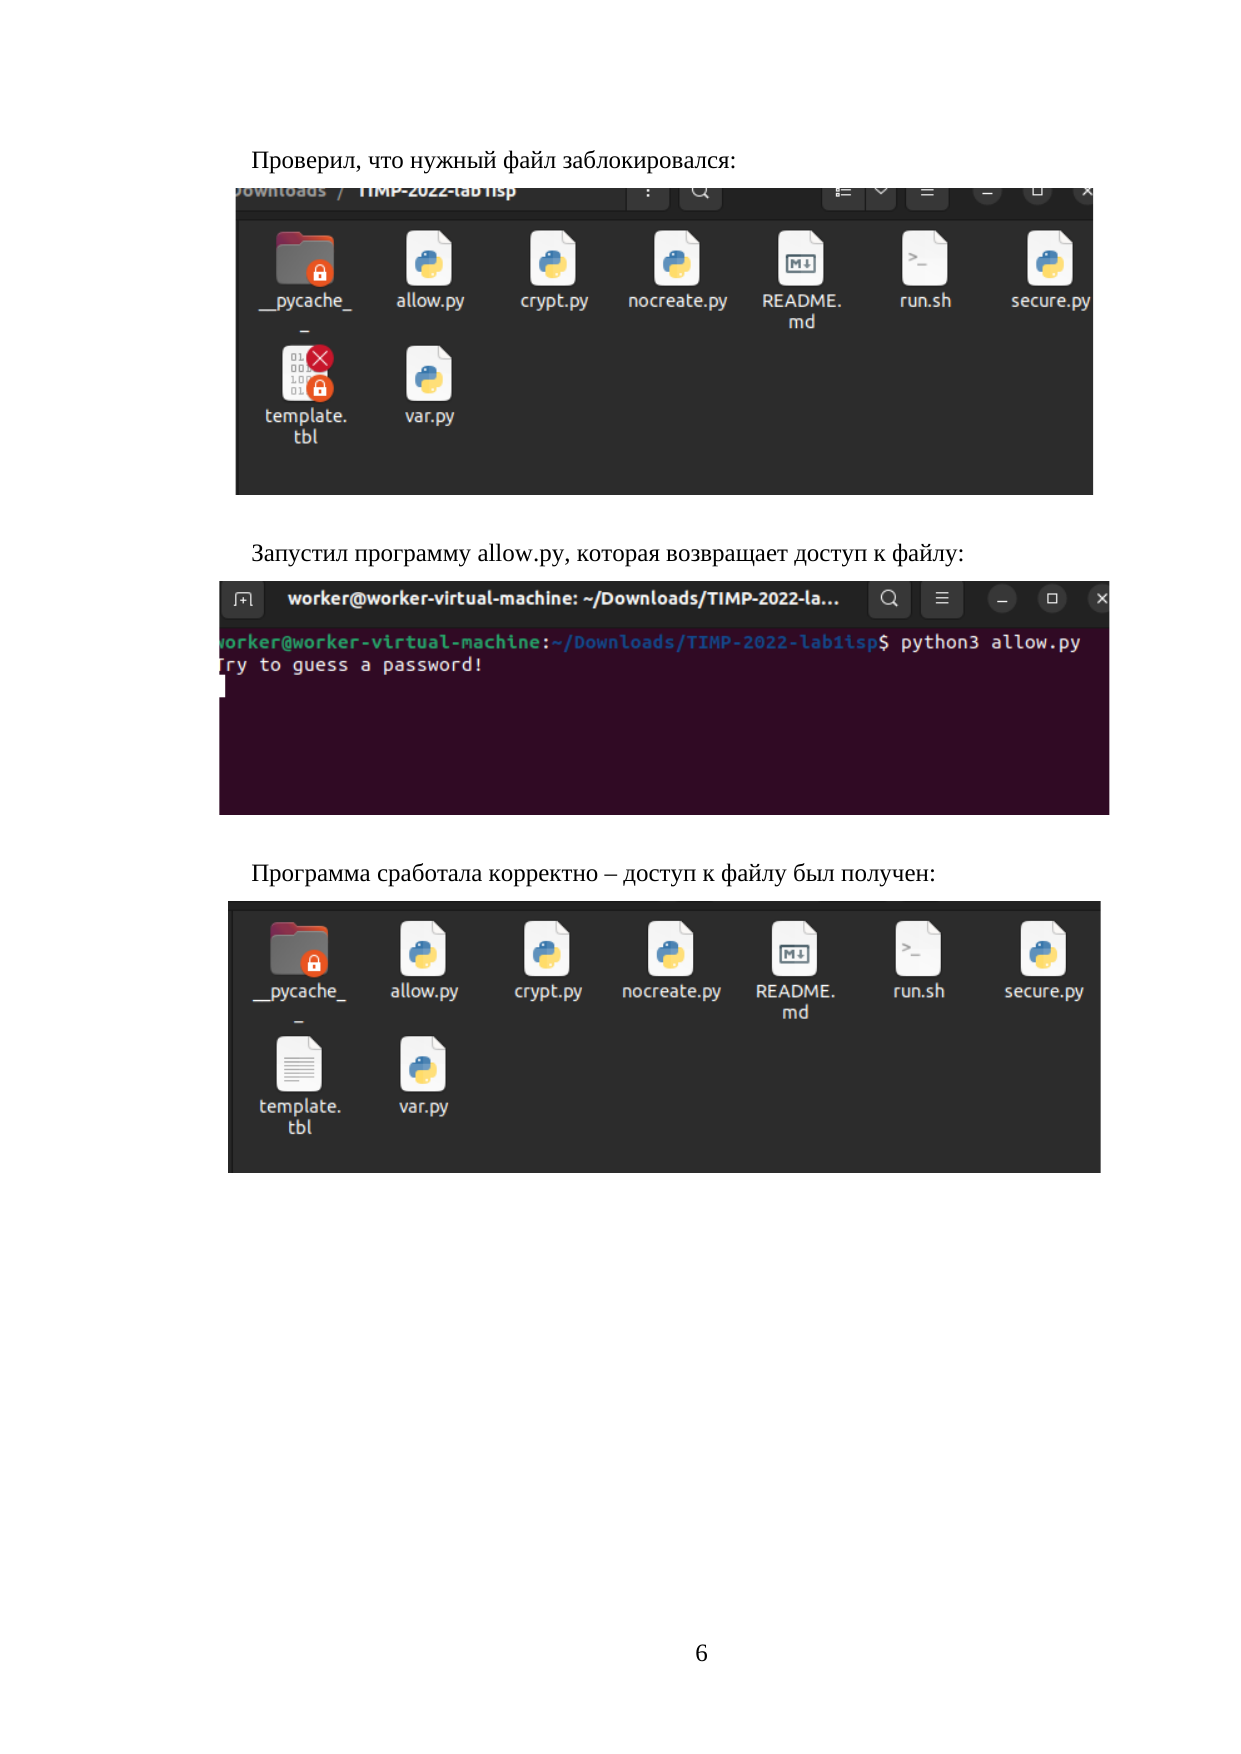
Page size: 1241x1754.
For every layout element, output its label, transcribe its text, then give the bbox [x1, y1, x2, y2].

text Запустил программу allow.py, которая возвращает доступ к файлу: [177, 538, 1152, 567]
picture [228, 901, 1101, 1173]
picture [235, 188, 1094, 495]
picture [219, 581, 1110, 815]
text Проверил, что нужный файл заблокировался: [177, 146, 1152, 174]
text Программа сработала корректно – доступ к файлу был получен: [177, 858, 1152, 887]
